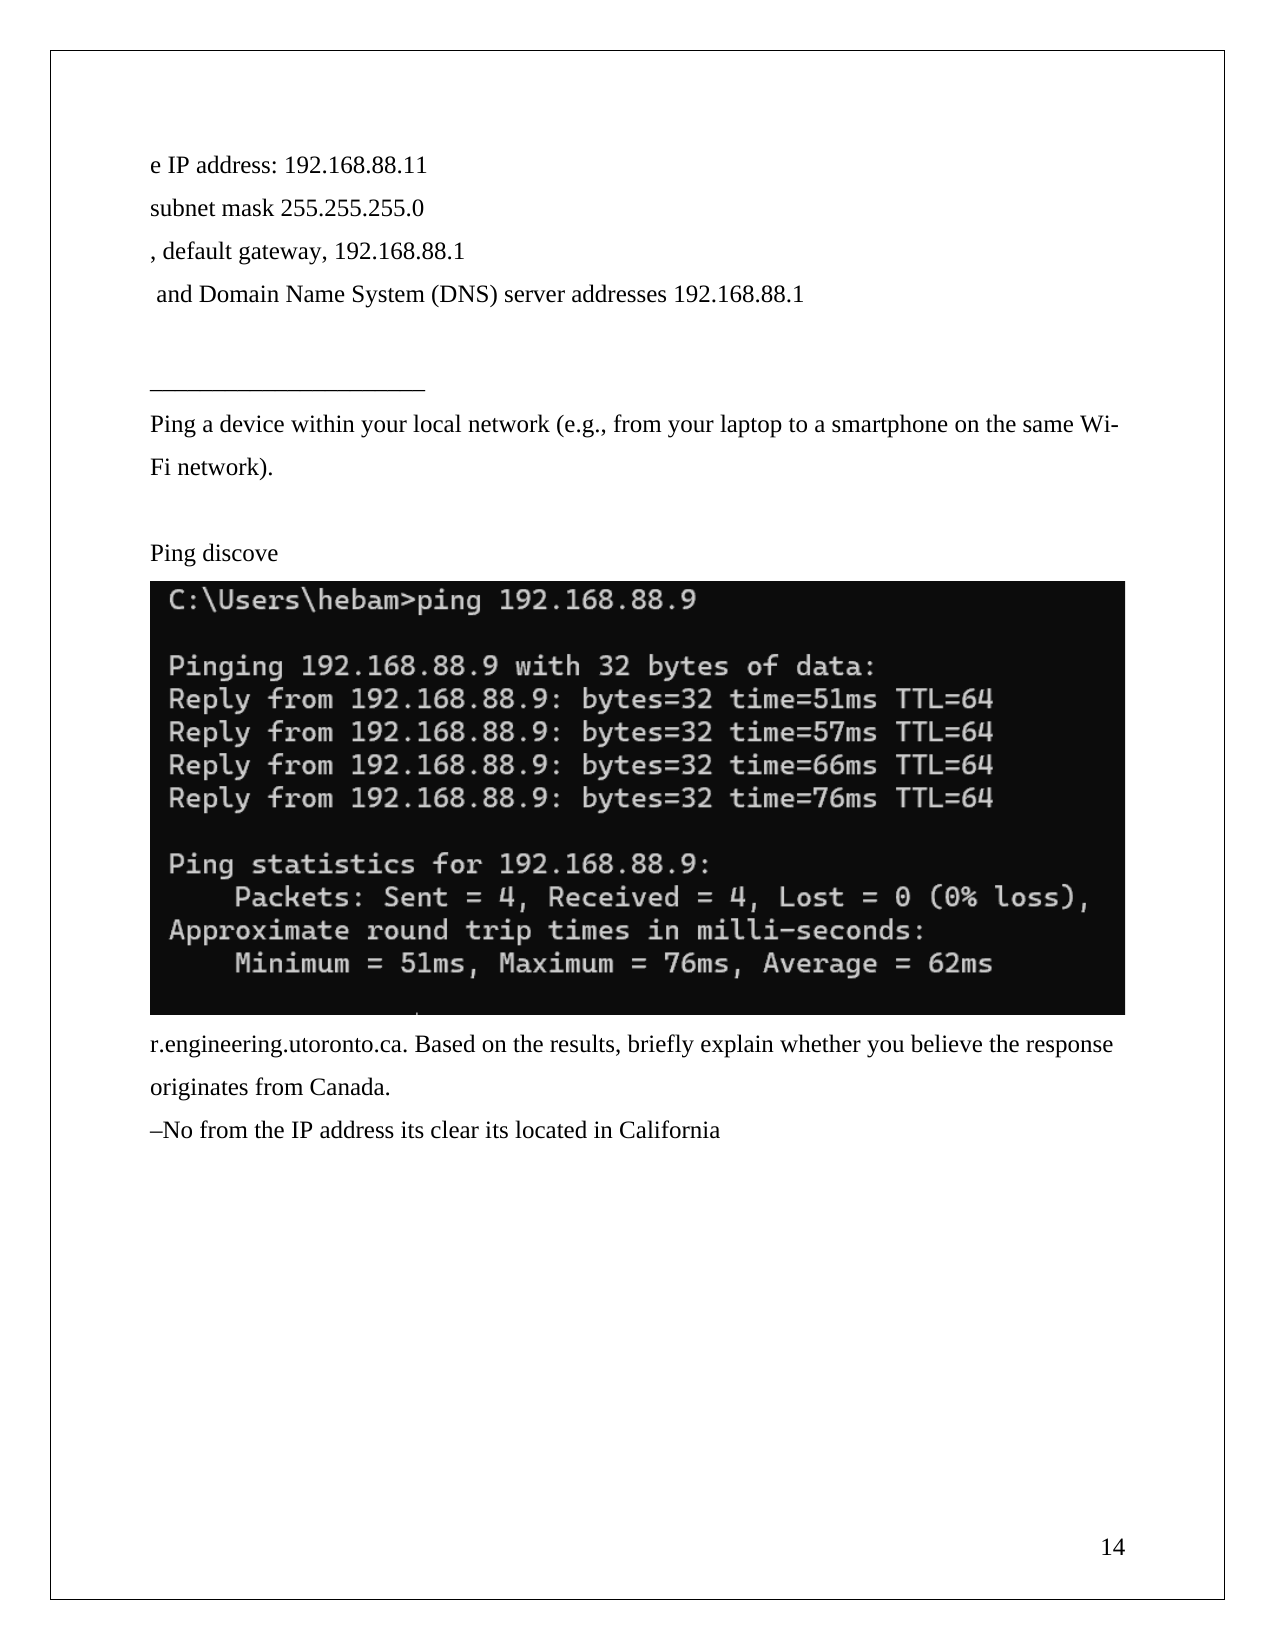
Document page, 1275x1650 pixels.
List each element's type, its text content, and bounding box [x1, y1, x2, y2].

text subnet mask 255.255.255.0 [150, 193, 1125, 222]
text Ping a device within your local network (e.g., from your laptop to a smartphone on the same Wi-Fi network). [150, 409, 1125, 481]
text , default gateway, 192.168.88.1 [150, 236, 1125, 265]
picture [150, 581, 1125, 1015]
text Ping discover.engineering.utoronto.ca. Based on the results, briefly explain whether you believe the response originates from Canada. [150, 538, 1125, 581]
text and Domain Name System (DNS) server addresses 192.168.88.1 [150, 279, 1125, 308]
text Ping discover.engineering.utoronto.ca. Based on the results, briefly explain whether you believe the response originates from Canada. [150, 1015, 1125, 1101]
text ______________________ [150, 366, 1125, 394]
text e IP address: 192.168.88.11 [150, 150, 1125, 179]
text –No from the IP address its clear its located in California [150, 1115, 1125, 1144]
